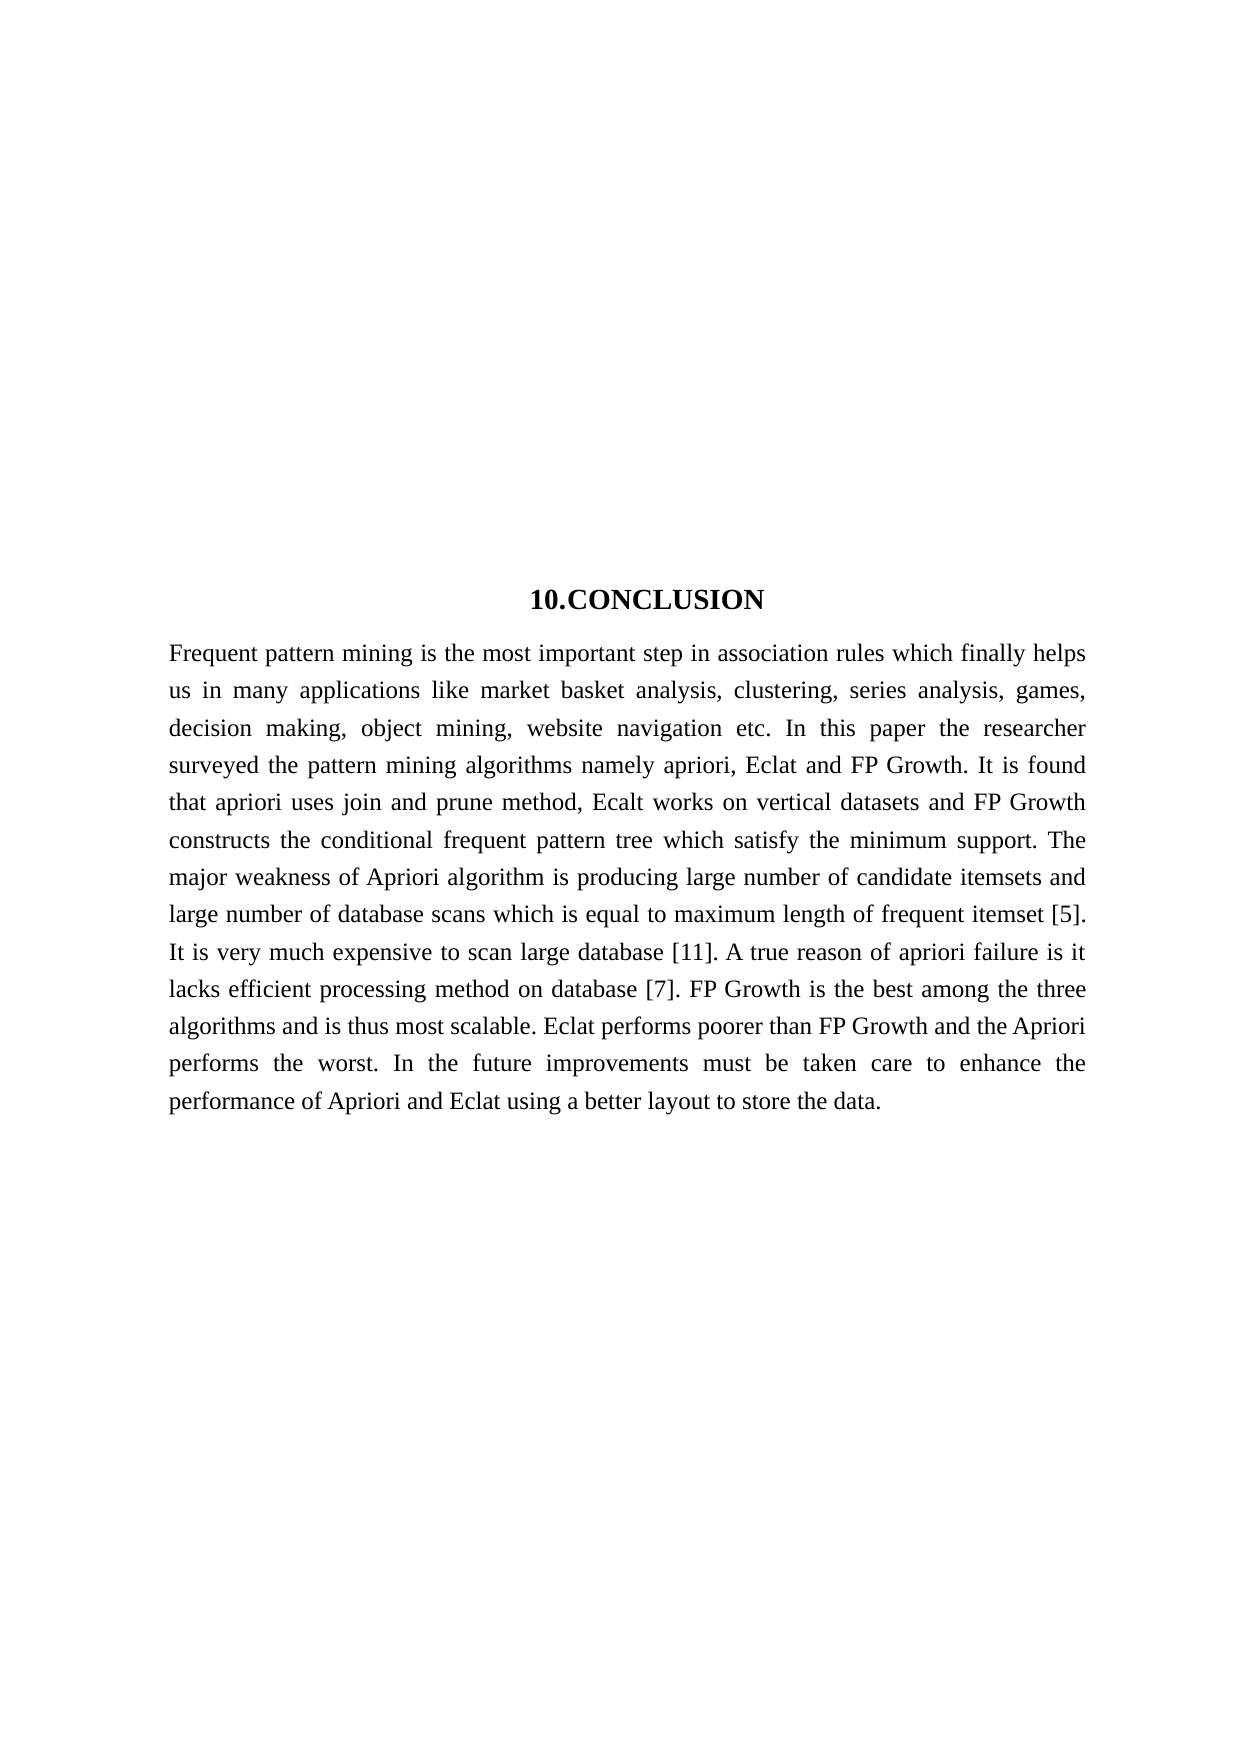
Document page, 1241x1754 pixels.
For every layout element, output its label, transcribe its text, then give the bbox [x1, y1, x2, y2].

text Frequent pattern mining is the most important step in association rules which finally helps us in many applications like market basket analysis, clustering, series analysis, games, decision making, object mining, website navigation etc. In this paper the researcher surveyed the pattern mining algorithms namely apriori, Eclat and FP Growth. It is found that apriori uses join and prune method, Ecalt works on vertical datasets and FP Growth constructs the conditional frequent pattern tree which satisfy the minimum support. The major weakness of Apriori algorithm is producing large number of candidate itemsets and large number of database scans which is equal to maximum length of frequent itemset [5]. It is very much expensive to scan large database [11]. A true reason of apriori failure is it lacks efficient processing method on database [7]. FP Growth is the best among the three algorithms and is thus most scalable. Eclat performs poorer than FP Growth and the Apriori performs the worst. In the future improvements must be taken care to enhance the performance of Apriori and Eclat using a better layout to store the data. [169, 636, 1087, 1116]
list CONCLUSION [206, 566, 1087, 631]
